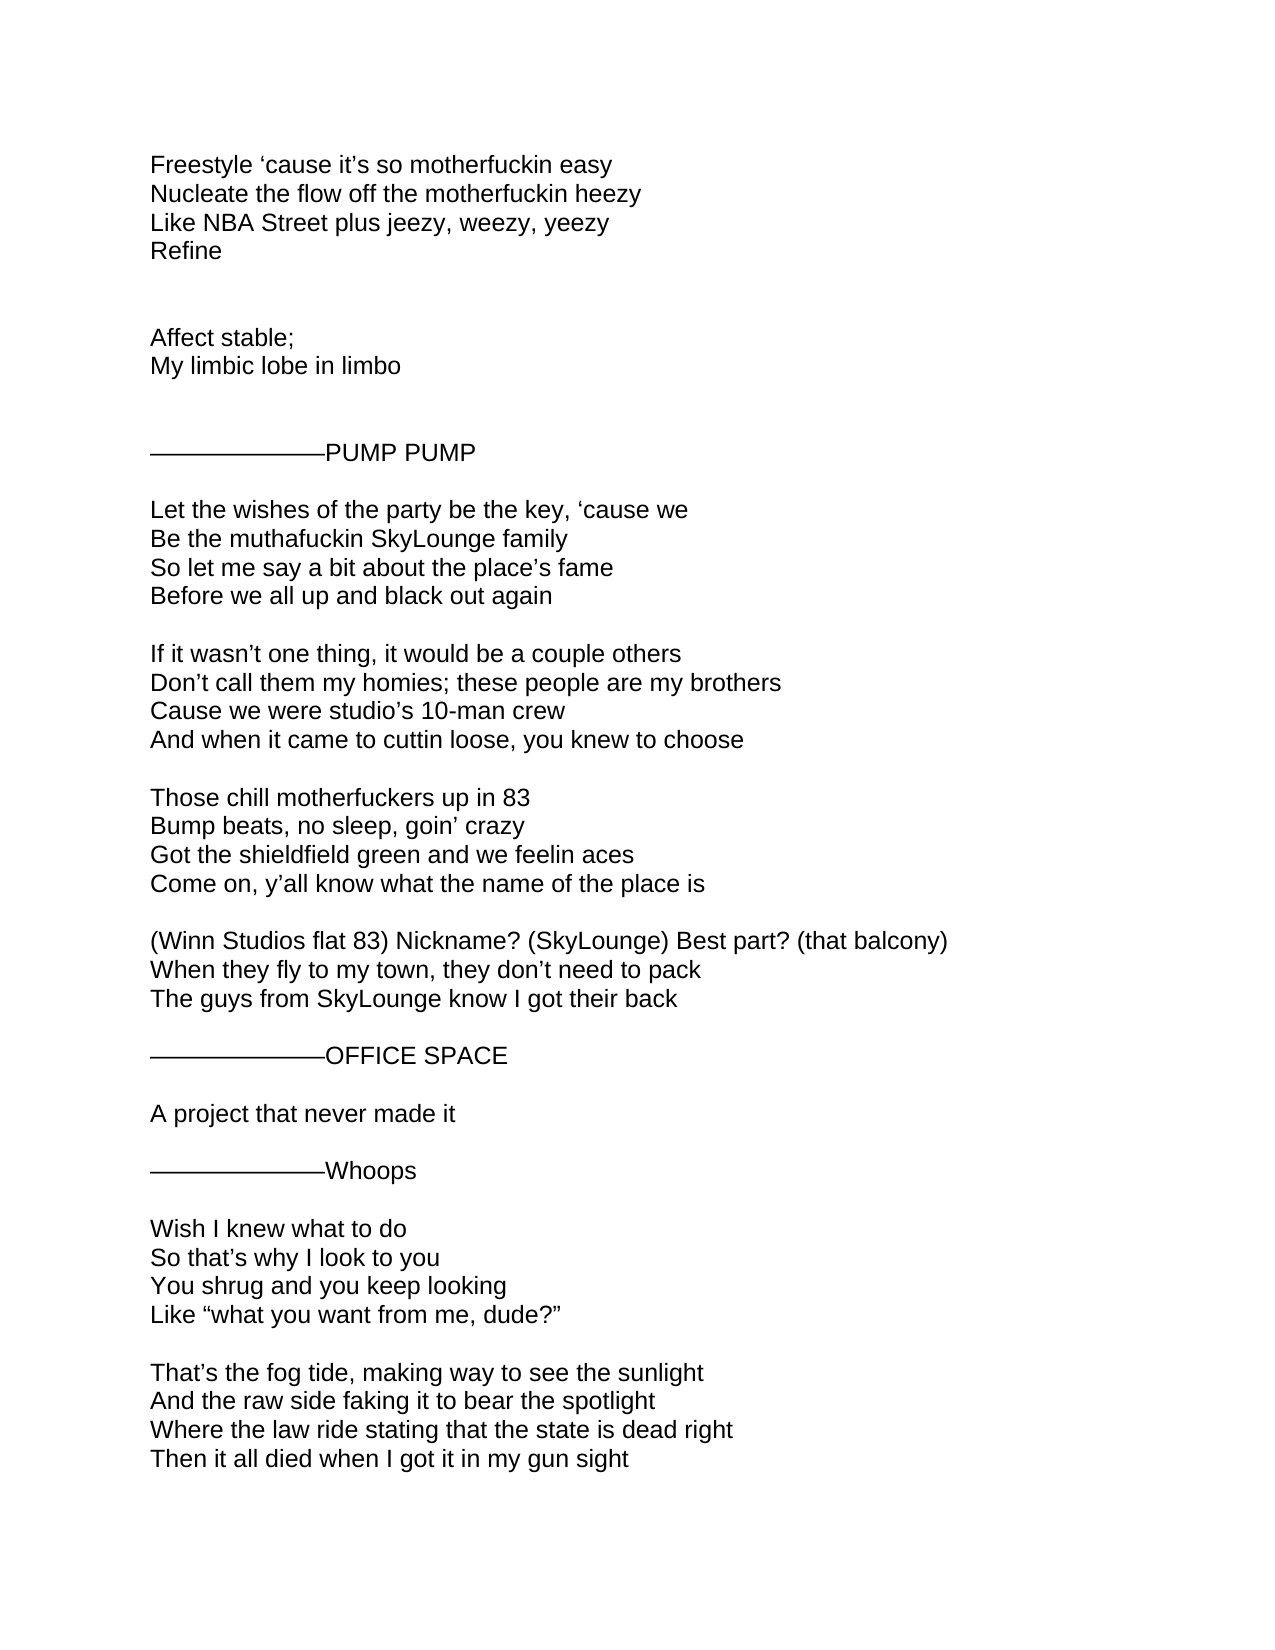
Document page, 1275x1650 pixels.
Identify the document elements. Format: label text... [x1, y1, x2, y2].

text Nucleate the flow off the motherfuckin heezy [150, 179, 1125, 207]
text So let me say a bit about the place’s fame [150, 552, 1125, 581]
text You shrug and you keep looking [150, 1271, 1125, 1300]
text When they fly to my town, they don’t need to pack [150, 955, 1125, 984]
text Before we all up and black out again [150, 581, 1125, 610]
text Bump beats, no sleep, goin’ crazy [150, 811, 1125, 840]
text (Winn Studios flat 83) Nickname? (SkyLounge) Best part? (that balcony) [150, 926, 1125, 955]
text Cause we were studio’s 10-man crew [150, 696, 1125, 725]
text Be the muthafuckin SkyLounge family [150, 524, 1125, 552]
text Let the wishes of the party be the key, ‘cause we [150, 495, 1125, 524]
text ———————OFFICE SPACE [150, 1041, 1125, 1070]
text Got the shieldfield green and we feelin aces [150, 840, 1125, 869]
text If it wasn’t one thing, it would be a couple others [150, 639, 1125, 667]
text And the raw side faking it to bear the spotlight [150, 1386, 1125, 1415]
text Wish I knew what to do [150, 1214, 1125, 1242]
text Don’t call them my homies; these people are my brothers [150, 667, 1125, 696]
text ———————Whoops [150, 1156, 1125, 1185]
text Like NBA Street plus jeezy, weezy, yeezy [150, 207, 1125, 236]
text Affect stable; [150, 322, 1125, 351]
text That’s the fog tide, making way to see the sunlight [150, 1357, 1125, 1386]
text Then it all died when I got it in my gun sight [150, 1444, 1125, 1472]
text Those chill motherfuckers up in 83 [150, 782, 1125, 811]
text Refine [150, 236, 1125, 265]
text ———————PUMP PUMP [150, 437, 1125, 466]
text Freestyle ‘cause it’s so motherfuckin easy [150, 150, 1125, 179]
text My limbic lobe in limbo [150, 351, 1125, 380]
text So that’s why I look to you [150, 1242, 1125, 1271]
text The guys from SkyLounge know I got their back [150, 984, 1125, 1012]
text And when it came to cuttin loose, you knew to choose [150, 725, 1125, 754]
text Come on, y’all know what the name of the place is [150, 869, 1125, 897]
text A project that never made it [150, 1099, 1125, 1127]
text Where the law ride stating that the state is dead right [150, 1415, 1125, 1444]
text Like “what you want from me, dude?” [150, 1300, 1125, 1329]
